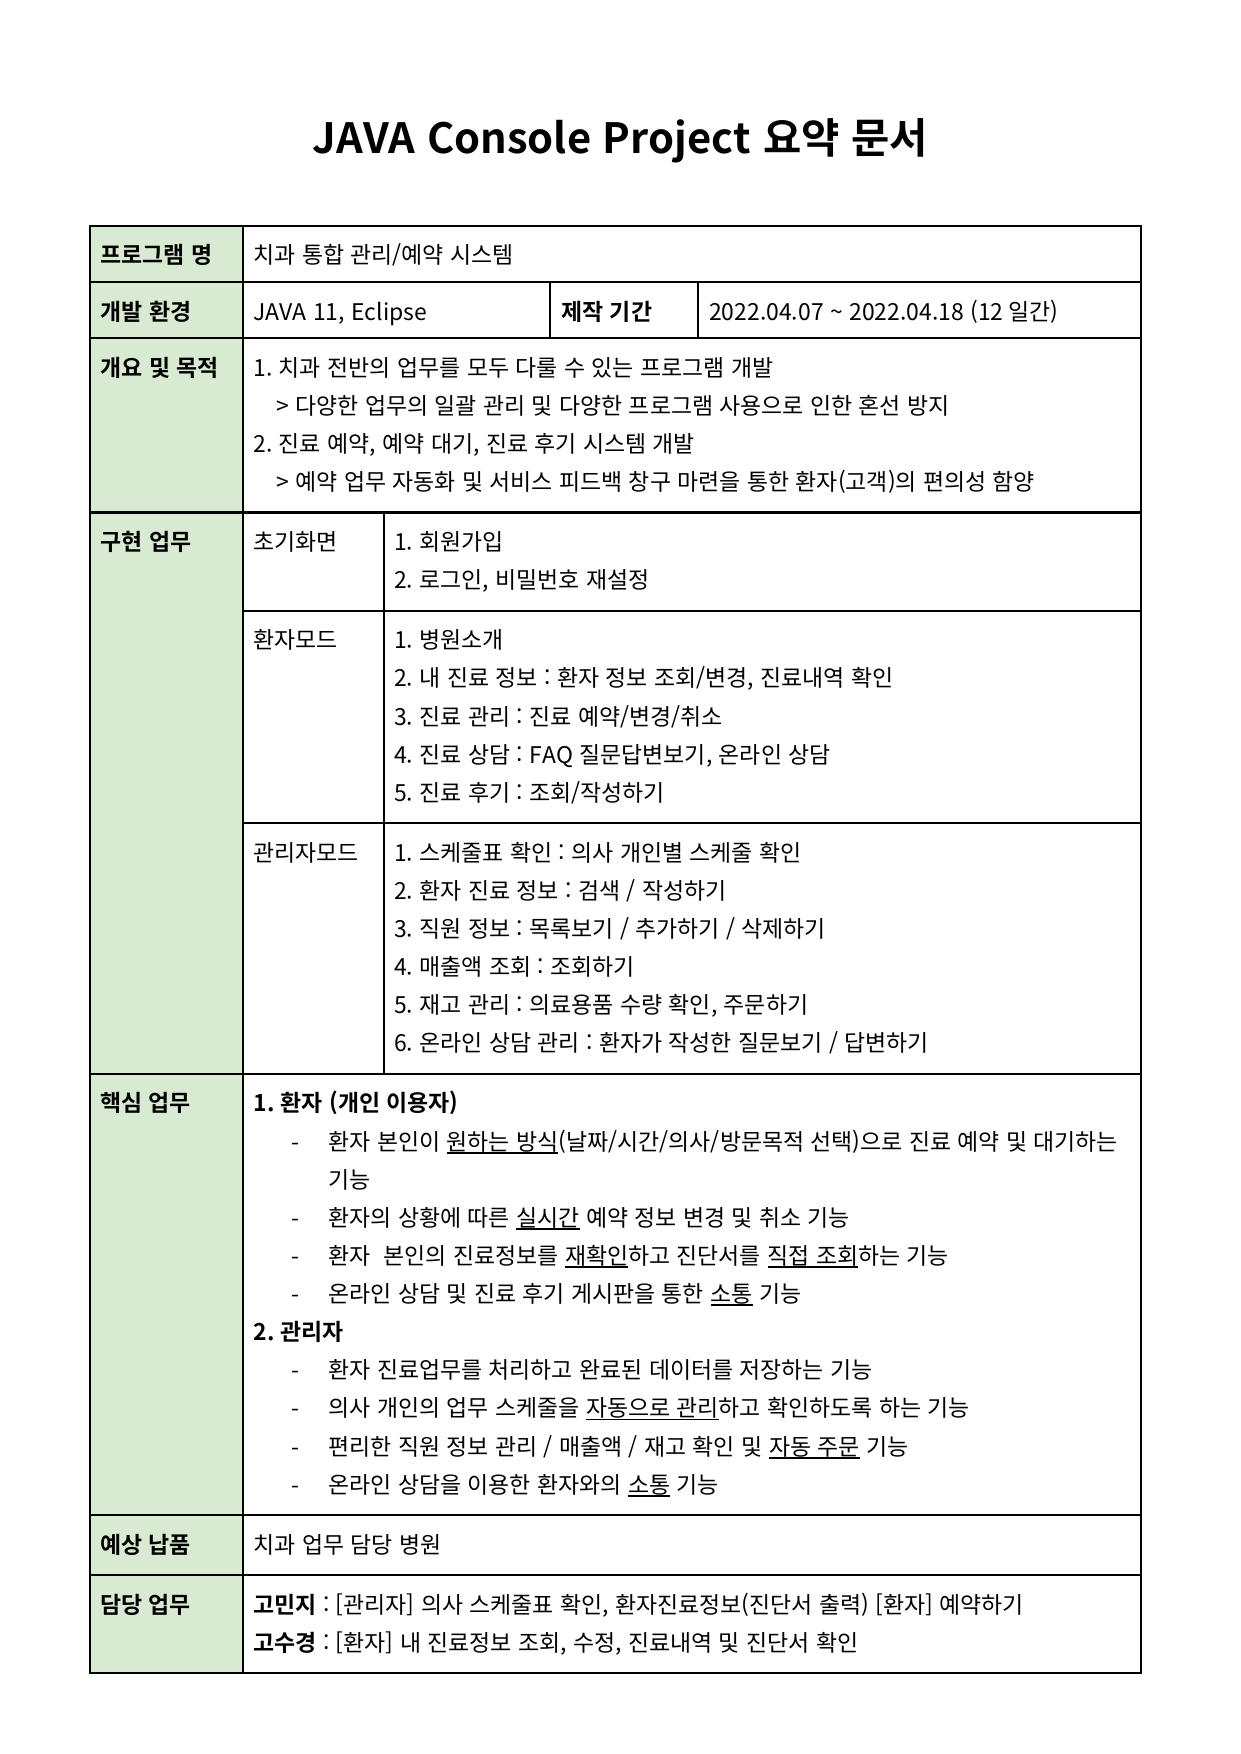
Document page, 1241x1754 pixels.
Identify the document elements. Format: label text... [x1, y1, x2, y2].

table_cell 환자모드 [244, 612, 383, 822]
table_header 치과 통합 관리/예약 시스템 [244, 227, 1140, 281]
table_cell 1. 치과 전반의 업무를 모두 다룰 수 있는 프로그램 개발 > 다양한 업무의 일괄 관리 및 다양한 프로그램 사용으로 인한 혼선 방지 2. 진료 예약, 예약 대기, 진료 후기 시스템 개발 > 예약 업무 자동화 및 서비스 피드백 창구 마련을 통한 환자(고객)의 편의성 함양 [244, 339, 1140, 511]
table_cell 1. 회원가입 2. 로그인, 비밀번호 재설정 [385, 514, 1140, 609]
table_cell 1. 스케줄표 확인 : 의사 개인별 스케줄 확인 2. 환자 진료 정보 : 검색 / 작성하기 3. 직원 정보 : 목록보기 / 추가하기 / 삭제하기 4. 매출액 조회 : 조회하기 5. 재고 관리 : 의료용품 수량 확인, 주문하기 6. 온라인 상담 관리 : 환자가 작성한 질문보기 / 답변하기 [385, 824, 1140, 1073]
table_header 프로그램 명 [91, 227, 242, 281]
table_cell 예상 납품 [91, 1516, 242, 1574]
table_cell JAVA 11, Eclipse [244, 283, 549, 337]
table_cell 개요 및 목적 [91, 339, 242, 511]
table_cell 개발 환경 [91, 283, 242, 337]
table_cell 관리자모드 [244, 824, 383, 1073]
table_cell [244, 1576, 1140, 1672]
table_cell 1. 환자 (개인 이용자) 환자 본인이 원하는 방식(날짜/시간/의사/방문목적 선택)으로 진료 예약 및 대기하는 기능 환자의 상황에 따른 실시간 예약 정보 변경 및 취소 기능 환자 본인의 진료정보를 재확인하고 진단서를 직접 조회하는 기능 온라인 상담 및 진료 후기 게시판을 통한 소통 기능 2. 관리자 환자 진료업무를 처리하고 완료된 데이터를 저장하는 기능 의사 개인의 업무 스케줄을 자동으로 관리하고 확인하도록 하는 기능 편리한 직원 정보 관리 / 매출액 / 재고 확인 및 자동 주문 기능 온라인 상담을 이용한 환자와의 소통 기능 [244, 1075, 1140, 1514]
table_cell 1. 병원소개 2. 내 진료 정보 : 환자 정보 조회/변경, 진료내역 확인 3. 진료 관리 : 진료 예약/변경/취소 4. 진료 상담 : FAQ 질문답변보기, 온라인 상담 5. 진료 후기 : 조회/작성하기 [385, 612, 1140, 822]
table_cell 2022.04.07 ~ 2022.04.18 (12일간) [699, 283, 1140, 337]
table_cell 초기화면 [244, 514, 383, 609]
table_cell 구현 업무 [91, 514, 242, 1073]
table_cell 치과 업무 담당 병원 [244, 1516, 1140, 1574]
table_cell 핵심 업무 [91, 1075, 242, 1514]
table_cell 제작 기간 [551, 283, 697, 337]
text JAVA Console Project 요약 문서 [1, 105, 1239, 166]
table_cell 담당 업무 [91, 1576, 242, 1672]
